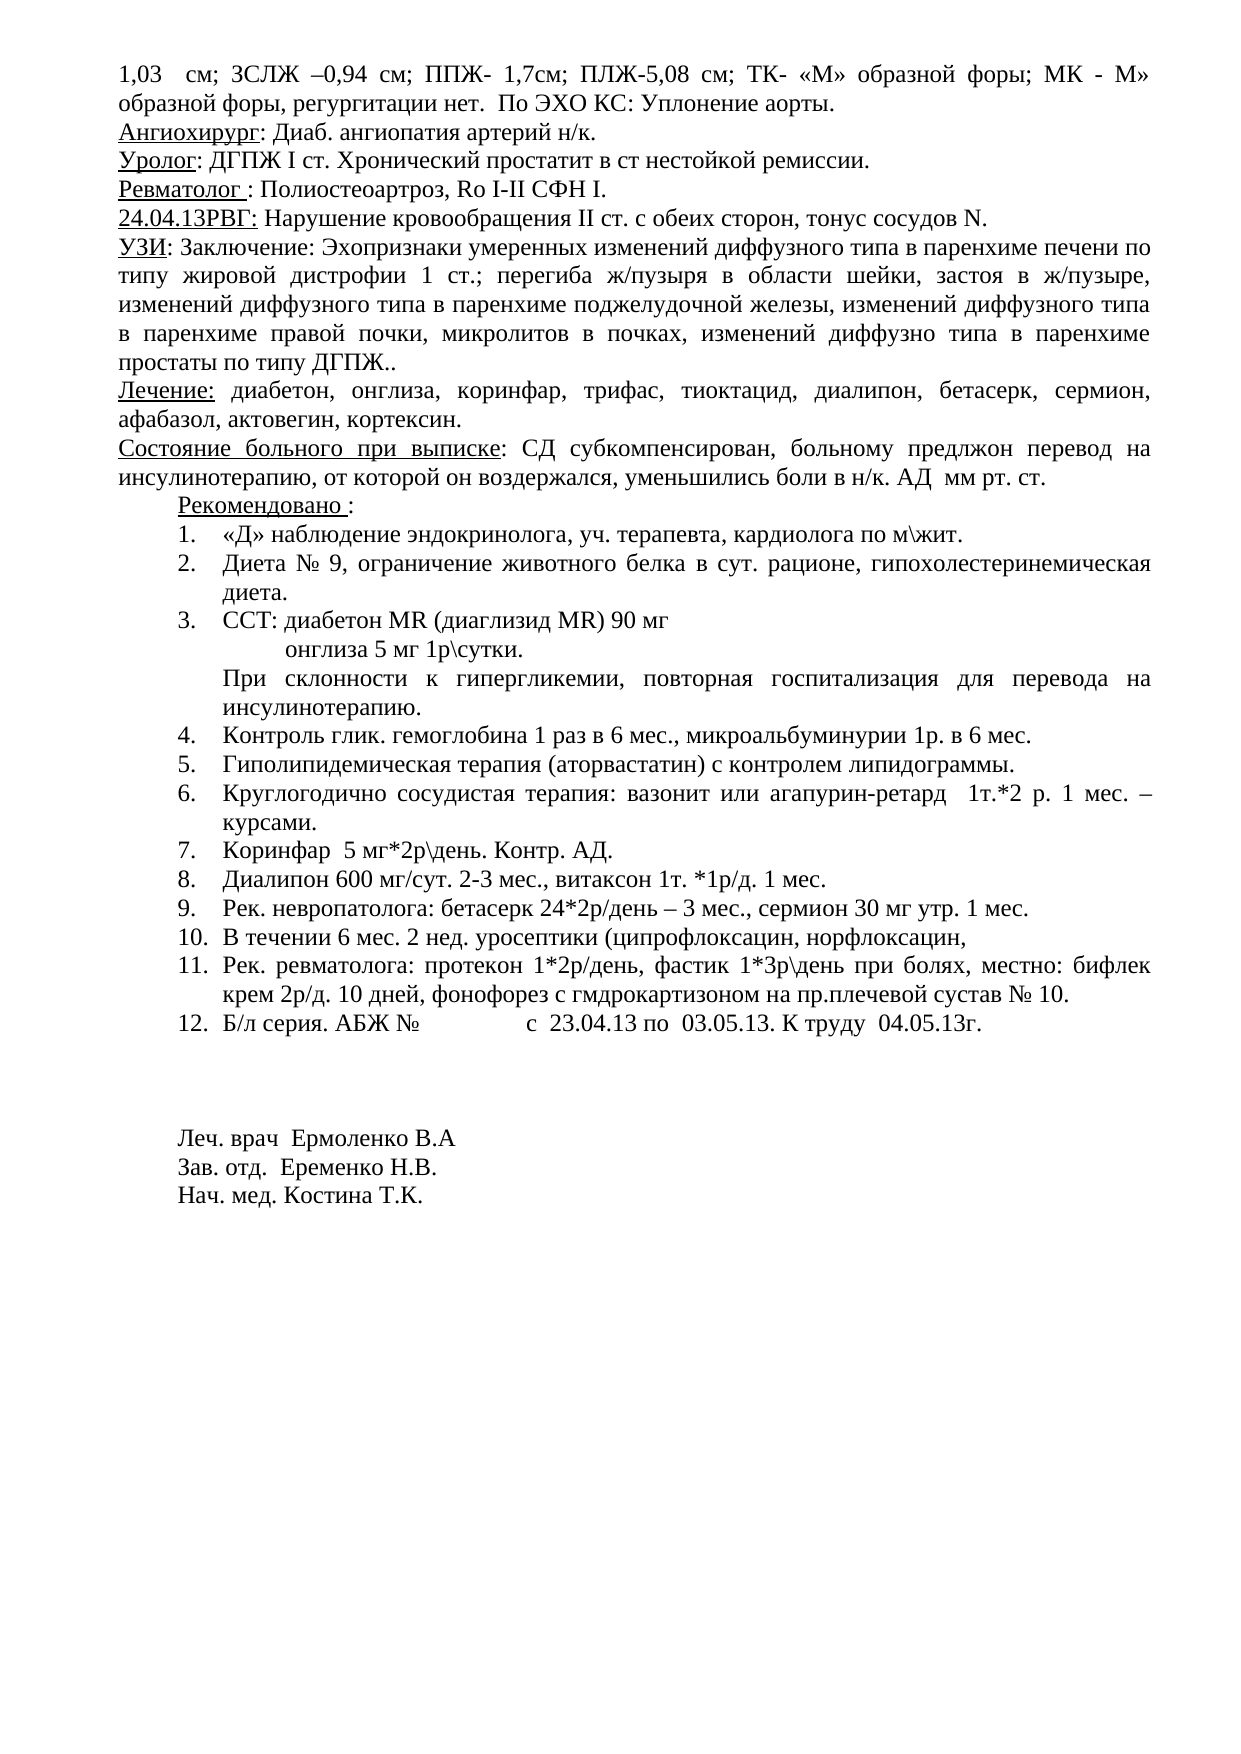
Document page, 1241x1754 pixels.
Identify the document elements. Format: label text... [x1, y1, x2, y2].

text Нач. мед. Костина Т.К. [177, 1180, 1152, 1209]
text Ревматолог : Полиостеоартроз, Ro I-II СФН I. [118, 174, 1152, 203]
list ССТ: диабетон МR (диаглизид МR) 90 мг [177, 605, 1152, 634]
list Гиполипидемическая терапия (аторвастатин) с контролем липидограммы. [177, 749, 1152, 778]
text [118, 59, 1152, 117]
text УЗИ: Заключение: Эхопризнаки умеренных изменений диффузного типа в паренхиме печени по типу жировой дистрофии 1 ст.; перегиба ж/пузыря в области шейки, застоя в ж/пузыре, изменений диффузного типа в паренхиме поджелудочной железы, изменений диффузного типа в паренхиме правой почки, микролитов в почках, изменений диффузно типа в паренхиме простаты по типу ДГПЖ.. [118, 232, 1152, 375]
list Коринфар 5 мг*2р\день. Контр. АД. [177, 835, 1152, 864]
list Диалипон 600 мг/сут. 2-3 мес., витаксон 1т. *1р/д. 1 мес. [177, 864, 1152, 893]
text Состояние больного при выписке: СД субкомпенсирован, больному предлжон перевод на инсулинотерапию, от которой он воздержался, уменьшились боли в н/к. АД мм рт. ст. [118, 433, 1152, 490]
text онглиза 5 мг 1р\сутки. [222, 634, 1152, 663]
list Контроль глик. гемоглобина 1 раз в 6 мес., микроальбуминурии 1р. в 6 мес. [177, 720, 1152, 749]
list Круглогодично сосудистая терапия: вазонит или агапурин-ретард 1т.*2 р. 1 мес. – курсами. [177, 778, 1152, 835]
text При склонности к гипергликемии, повторная госпитализация для перевода на инсулинотерапию. [222, 663, 1152, 720]
text 24.04.13РВГ: Нарушение кровообращения II ст. с обеих сторон, тонус сосудов N. [118, 203, 1152, 232]
text Уролог: ДГПЖ I ст. Хронический простатит в ст нестойкой ремиссии. [118, 145, 1152, 174]
list «Д» наблюдение эндокринолога, уч. терапевта, кардиолога по м\жит. [177, 519, 1152, 548]
list В течении 6 мес. 2 нед. уросептики (ципрофлоксацин, норфлоксацин, [177, 922, 1152, 950]
list Рек. ревматолога: протекон 1*2р/день, фастик 1*3р\день при болях, местно: бифлек крем 2р/д. 10 дней, фонофорез с гмдрокартизоном на пр.плечевой сустав № 10. [177, 950, 1152, 1008]
text Лечение: диабетон, онглиза, коринфар, трифас, тиоктацид, диалипон, бетасерк, сермион, афабазол, актовегин, кортексин. [118, 375, 1152, 433]
list Диета № 9, ограничение животного белка в сут. рационе, гипохолестеринемическая диета. [177, 548, 1152, 605]
text Зав. отд. Еременко Н.В. [177, 1152, 1152, 1180]
text Рекомендовано : [177, 490, 1152, 519]
list Б/л серия. АБЖ № с 23.04.13 по 03.05.13. К труду 04.05.13г. [177, 1008, 1152, 1037]
list Рек. невропатолога: бетасерк 24*2р/день – 3 мес., сермион 30 мг утр. 1 мес. [177, 893, 1152, 922]
subtitle Леч. врач Ермоленко В.А [177, 1123, 1152, 1152]
text Ангиохирург: Диаб. ангиопатия артерий н/к. [118, 117, 1152, 145]
